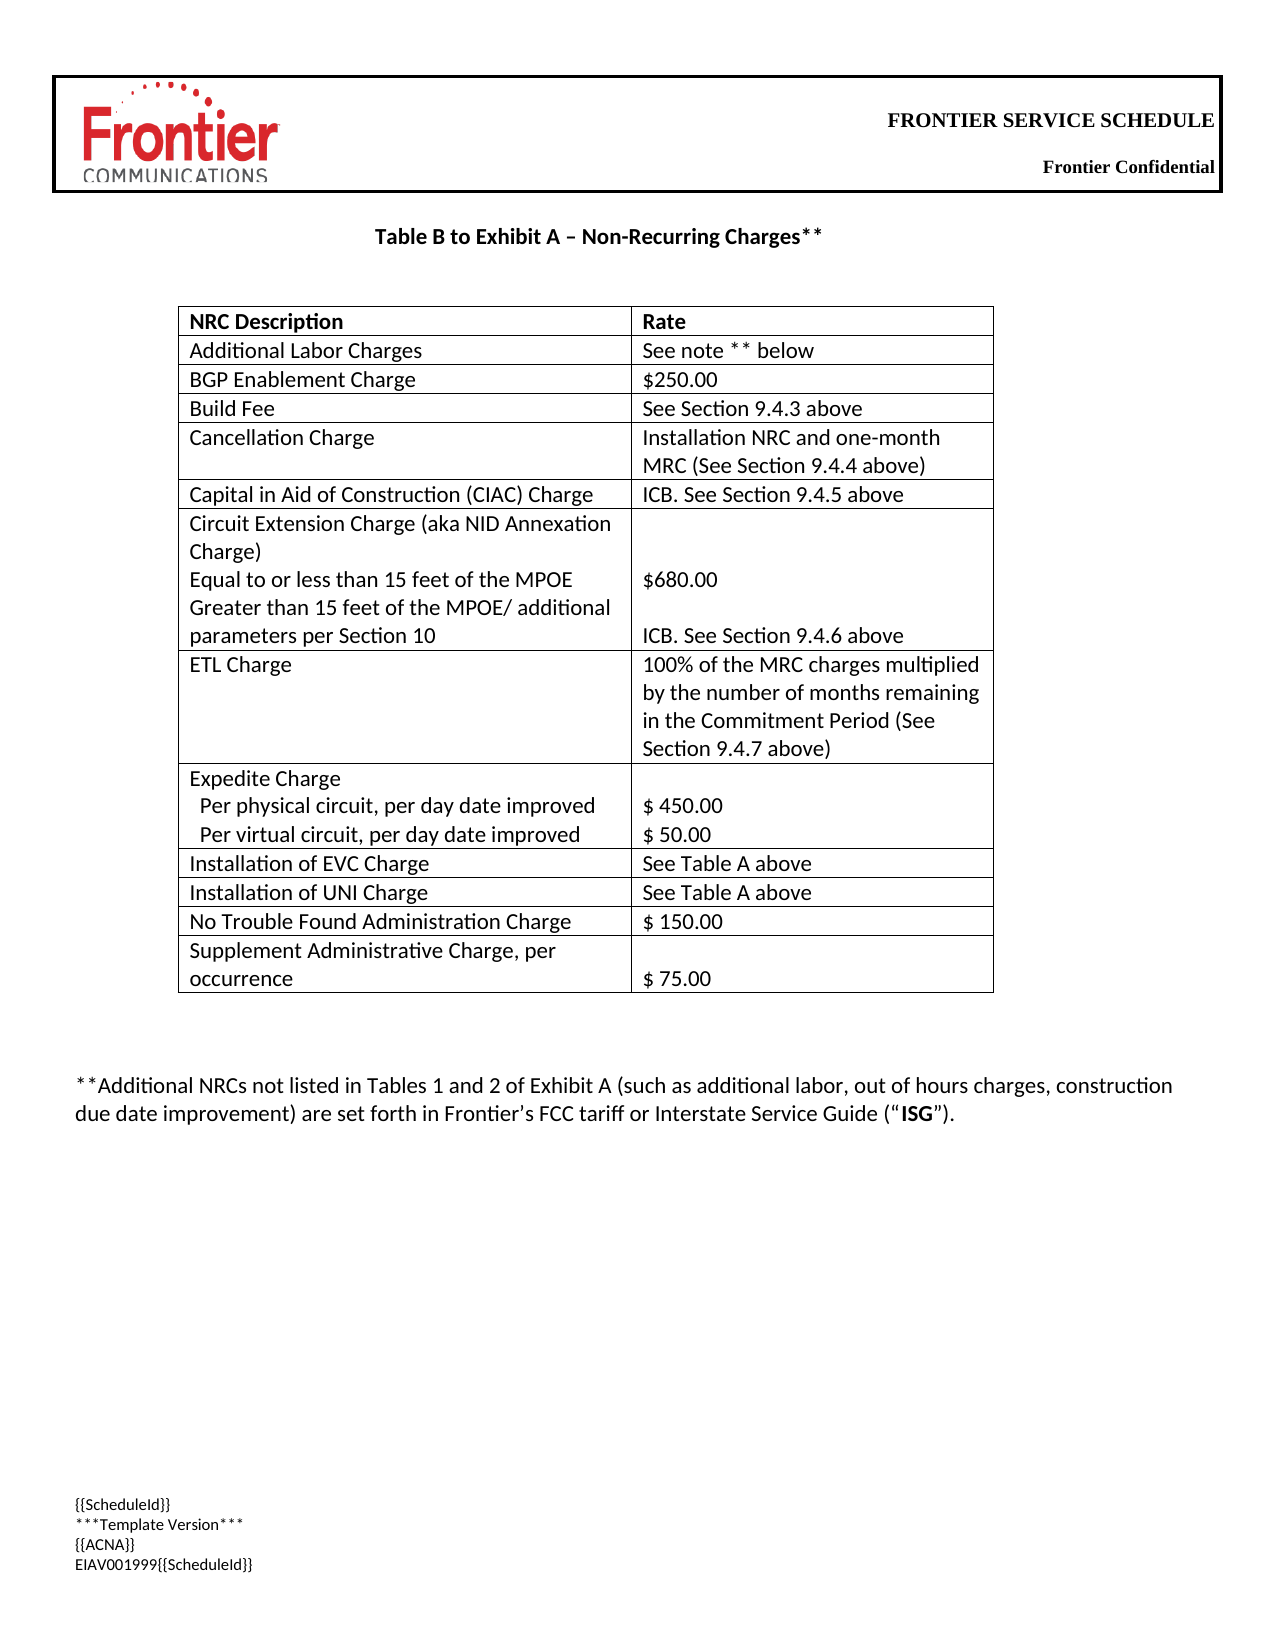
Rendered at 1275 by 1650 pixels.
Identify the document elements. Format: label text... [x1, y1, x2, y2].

table_cell $680.00 ICB. See Section 9.4.6 above [632, 509, 993, 649]
table_cell Build Fee [179, 394, 631, 422]
table_cell ETL Charge [179, 651, 631, 763]
table_cell Supplement Administrative Charge, per occurrence [179, 936, 631, 992]
table_cell Installation of UNI Charge [179, 878, 631, 906]
table_cell 100% of the MRC charges multiplied by the number of months remaining in the Commitment Period (See Section 9.4.7 above) [632, 651, 993, 763]
table_cell Cancellation Charge [179, 423, 631, 479]
table_cell BGP Enablement Charge [179, 365, 631, 393]
table_cell See Table A above [632, 878, 993, 906]
text Table B to Exhibit A – Non-Recurring Charges** [375, 222, 1200, 250]
table_cell Installation of EVC Charge [179, 849, 631, 877]
text **Additional NRCs not listed in Tables 1 and 2 of Exhibit A (such as additional labor, out of hours charges, construction due date improvement) are set forth in Frontier’s FCC tariff or Interstate Service Guide (“ISG”). [75, 1071, 1200, 1127]
table_cell No Trouble Found Administration Charge [179, 907, 631, 935]
table_cell Installation NRC and one-month MRC (See Section 9.4.4 above) [632, 423, 993, 479]
table_cell Additional Labor Charges [179, 336, 631, 364]
table_header NRC Description [179, 307, 631, 335]
table_header Rate [632, 307, 993, 335]
table_cell $ 150.00 [632, 907, 993, 935]
table_cell $ 450.00 $ 50.00 [632, 764, 993, 848]
table_cell See Section 9.4.3 above [632, 394, 993, 422]
table_cell See Table A above [632, 849, 993, 877]
table_cell ICB. See Section 9.4.5 above [632, 480, 993, 508]
table_cell $ 75.00 [632, 936, 993, 992]
picture [83, 81, 280, 182]
table_cell See note ** below [632, 336, 993, 364]
table_cell Expedite Charge Per physical circuit, per day date improved Per virtual circuit, per day date improved [179, 764, 631, 848]
table_cell $250.00 [632, 365, 993, 393]
table_cell Circuit Extension Charge (aka NID Annexation Charge) Equal to or less than 15 feet of the MPOE Greater than 15 feet of the MPOE/ additional parameters per Section 10 [179, 509, 631, 649]
table_cell Capital in Aid of Construction (CIAC) Charge [179, 480, 631, 508]
